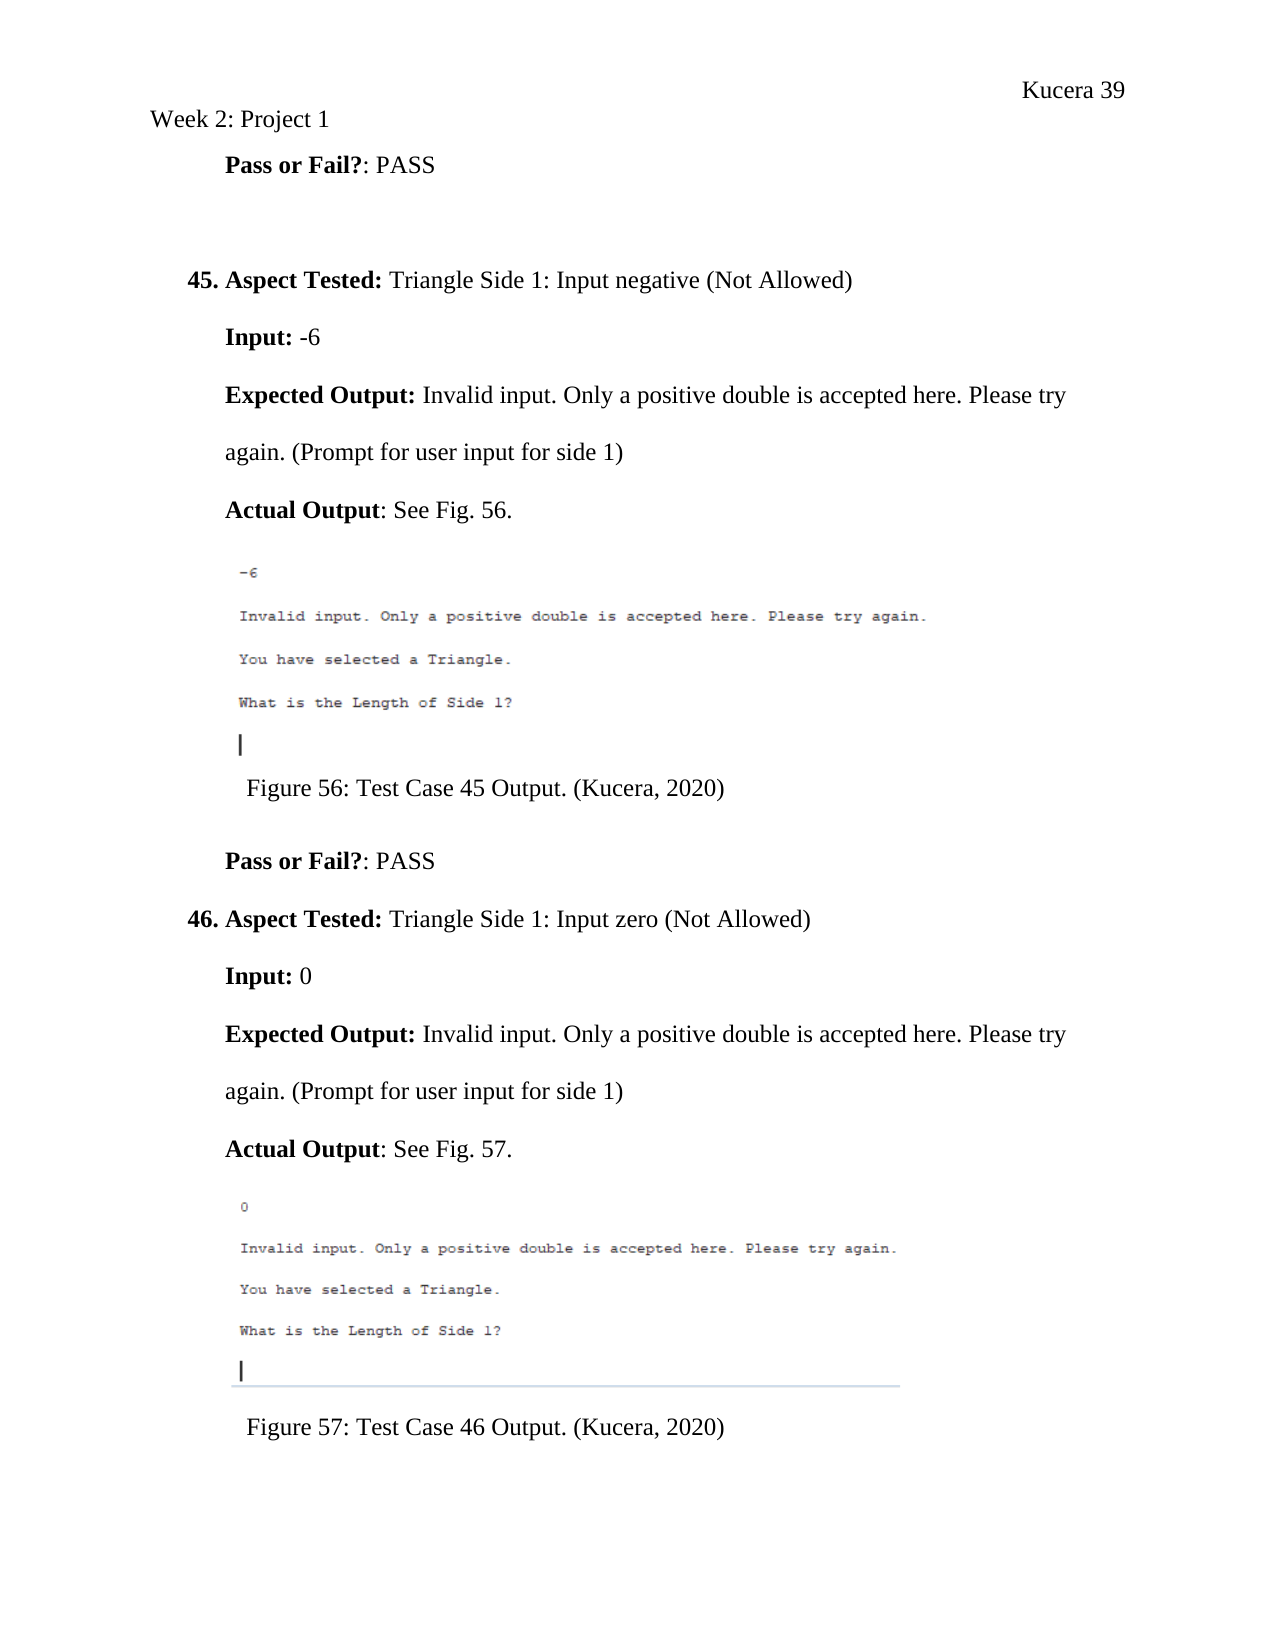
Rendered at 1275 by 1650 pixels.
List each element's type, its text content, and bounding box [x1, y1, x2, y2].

list Expected Output: Invalid input. Only a positive double is accepted here. Please try again. (Prompt for user input for side 1) [225, 1019, 1125, 1105]
list Aspect Tested: Triangle Side 1: Input negative (Not Allowed) [187, 265, 1125, 294]
picture [231, 1191, 901, 1388]
list Aspect Tested: Triangle Side 1: Input zero (Not Allowed) [187, 904, 1125, 932]
picture [231, 552, 935, 760]
list Pass or Fail?: PASS [225, 846, 1125, 875]
list Input: 0 [225, 961, 1125, 990]
list Actual Output: See Fig. 56. [225, 495, 1125, 524]
list Expected Output: Invalid input. Only a positive double is accepted here. Please try again. (Prompt for user input for side 1) [225, 380, 1125, 466]
list Actual Output: See Fig. 57. [225, 1134, 1125, 1162]
list Input: -6 [225, 322, 1125, 351]
list Pass or Fail?: PASS [225, 150, 1125, 179]
